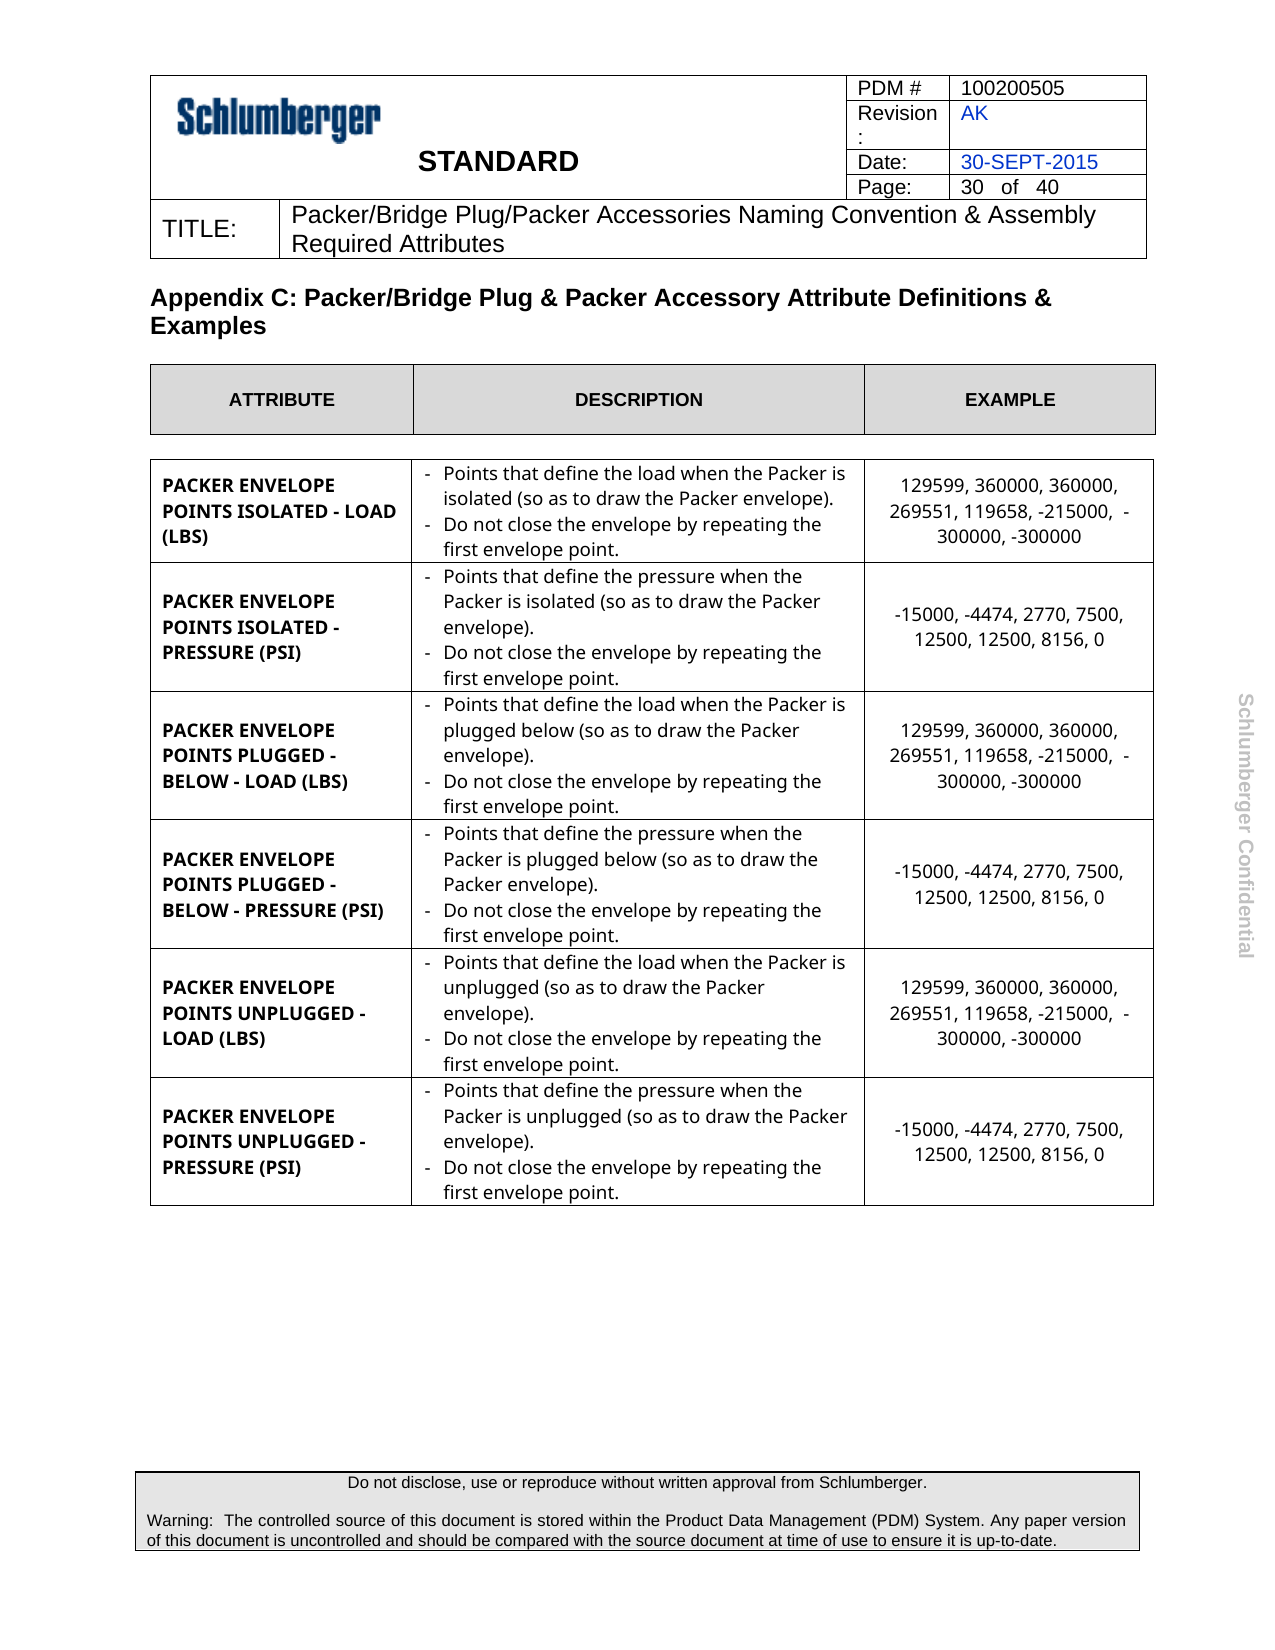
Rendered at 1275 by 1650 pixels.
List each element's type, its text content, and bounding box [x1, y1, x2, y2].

table_cell PACKER ENVELOPE POINTS UNPLUGGED - LOAD (LBS) [151, 949, 411, 1077]
table_cell 129599, 360000, 360000, 269551, 119658, -215000, -300000, -300000 [865, 692, 1153, 819]
picture [175, 95, 381, 144]
table_cell PACKER ENVELOPE POINTS PLUGGED - BELOW - PRESSURE (PSI) [151, 820, 411, 948]
table_cell PACKER ENVELOPE POINTS ISOLATED - PRESSURE (PSI) [151, 563, 411, 691]
table_cell Points that define the load when the Packer is unplugged (so as to draw the Packer envelope). Do not close the envelope by repeating the first envelope point. [412, 949, 864, 1077]
table_cell 129599, 360000, 360000, 269551, 119658, -215000, -300000, -300000 [865, 460, 1153, 562]
table_cell -15000, -4474, 2770, 7500, 12500, 12500, 8156, 0 [865, 1078, 1153, 1205]
table_cell Points that define the pressure when the Packer is isolated (so as to draw the Packer envelope). Do not close the envelope by repeating the first envelope point. [412, 563, 864, 691]
table_cell -15000, -4474, 2770, 7500, 12500, 12500, 8156, 0 [865, 820, 1153, 948]
table_cell Points that define the pressure when the Packer is plugged below (so as to draw the Packer envelope). Do not close the envelope by repeating the first envelope point. [412, 820, 864, 948]
table_cell -15000, -4474, 2770, 7500, 12500, 12500, 8156, 0 [865, 563, 1153, 691]
table_cell 129599, 360000, 360000, 269551, 119658, -215000, -300000, -300000 [865, 949, 1153, 1077]
table_cell Points that define the load when the Packer is plugged below (so as to draw the Packer envelope). Do not close the envelope by repeating the first envelope point. [412, 692, 864, 819]
table_cell PACKER ENVELOPE POINTS PLUGGED - BELOW - LOAD (LBS) [151, 692, 411, 819]
table_cell Points that define the load when the Packer is isolated (so as to draw the Packer envelope). Do not close the envelope by repeating the first envelope point. [412, 460, 864, 562]
table_cell PACKER ENVELOPE POINTS UNPLUGGED - PRESSURE (PSI) [151, 1078, 411, 1205]
table_cell PACKER ENVELOPE POINTS ISOLATED - LOAD (LBS) [151, 460, 411, 562]
table_cell Points that define the pressure when the Packer is unplugged (so as to draw the Packer envelope). Do not close the envelope by repeating the first envelope point. [412, 1078, 864, 1205]
